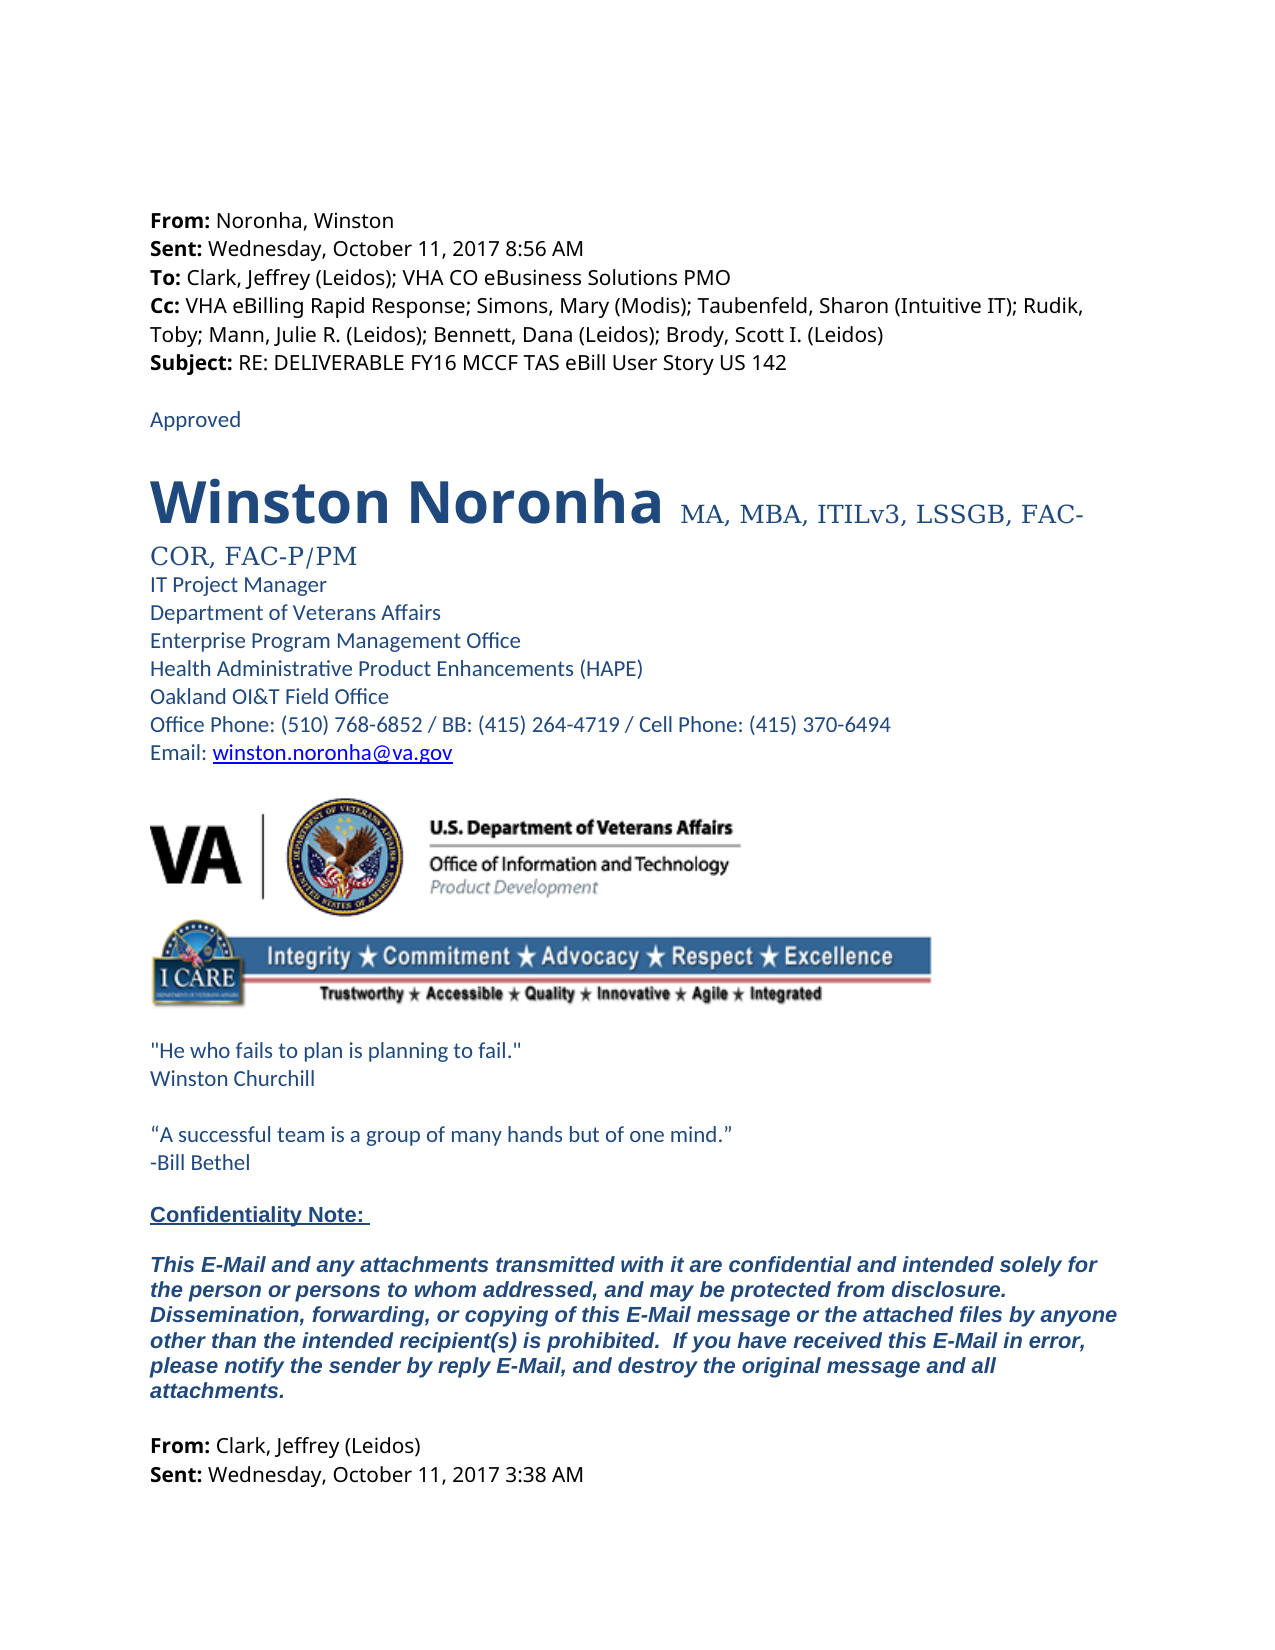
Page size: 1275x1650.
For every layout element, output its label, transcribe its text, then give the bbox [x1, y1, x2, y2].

picture [150, 794, 933, 1009]
text Oakland OI&T Field Office [150, 682, 1125, 710]
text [150, 1431, 1125, 1488]
text Email: winston.noronha@va.gov [150, 738, 1125, 766]
text IT Project Manager [150, 570, 1125, 598]
text “A successful team is a group of many hands but of one mind.” -Bill Bethel [150, 1121, 1125, 1177]
text Enterprise Program Management Office [150, 626, 1125, 654]
text Approved [150, 405, 1125, 433]
text Winston Churchill [150, 1064, 1125, 1092]
text This E-Mail and any attachments transmitted with it are confidential and intended solely for the person or persons to whom addressed, and may be protected from disclosure. Dissemination, forwarding, or copying of this E-Mail message or the attached files by anyone other than the intended recipient(s) is prohibited. If you have received this E-Mail in error, please notify the sender by reply E-Mail, and destroy the original message and all attachments. [150, 1252, 1125, 1403]
text "He who fails to plan is planning to fail." [150, 1036, 1125, 1064]
text Health Administrative Product Enhancements (HAPE) [150, 654, 1125, 682]
text Department of Veterans Affairs [150, 598, 1125, 626]
text Confidentiality Note: [150, 1202, 1125, 1227]
text Office Phone: (510) 768-6852 / BB: (415) 264-4719 / Cell Phone: (415) 370-6494 [150, 710, 1125, 738]
text Winston Noronha MA, MBA, ITILv3, LSSGB, FAC-COR, FAC-P/PM [150, 461, 1125, 570]
text From: Noronha, Winston Sent: Wednesday, October 11, 2017 8:56 AM To: Clark, Jeffrey (Leidos); VHA CO eBusiness Solutions PMO Cc: VHA eBilling Rapid Response; Simons, Mary (Modis); Taubenfeld, Sharon (Intuitive IT); Rudik, Toby; Mann, Julie R. (Leidos); Bennett, Dana (Leidos); Brody, Scott I. (Leidos) Subject: RE: DELIVERABLE FY16 MCCF TAS eBill User Story US 142 [150, 206, 1125, 377]
